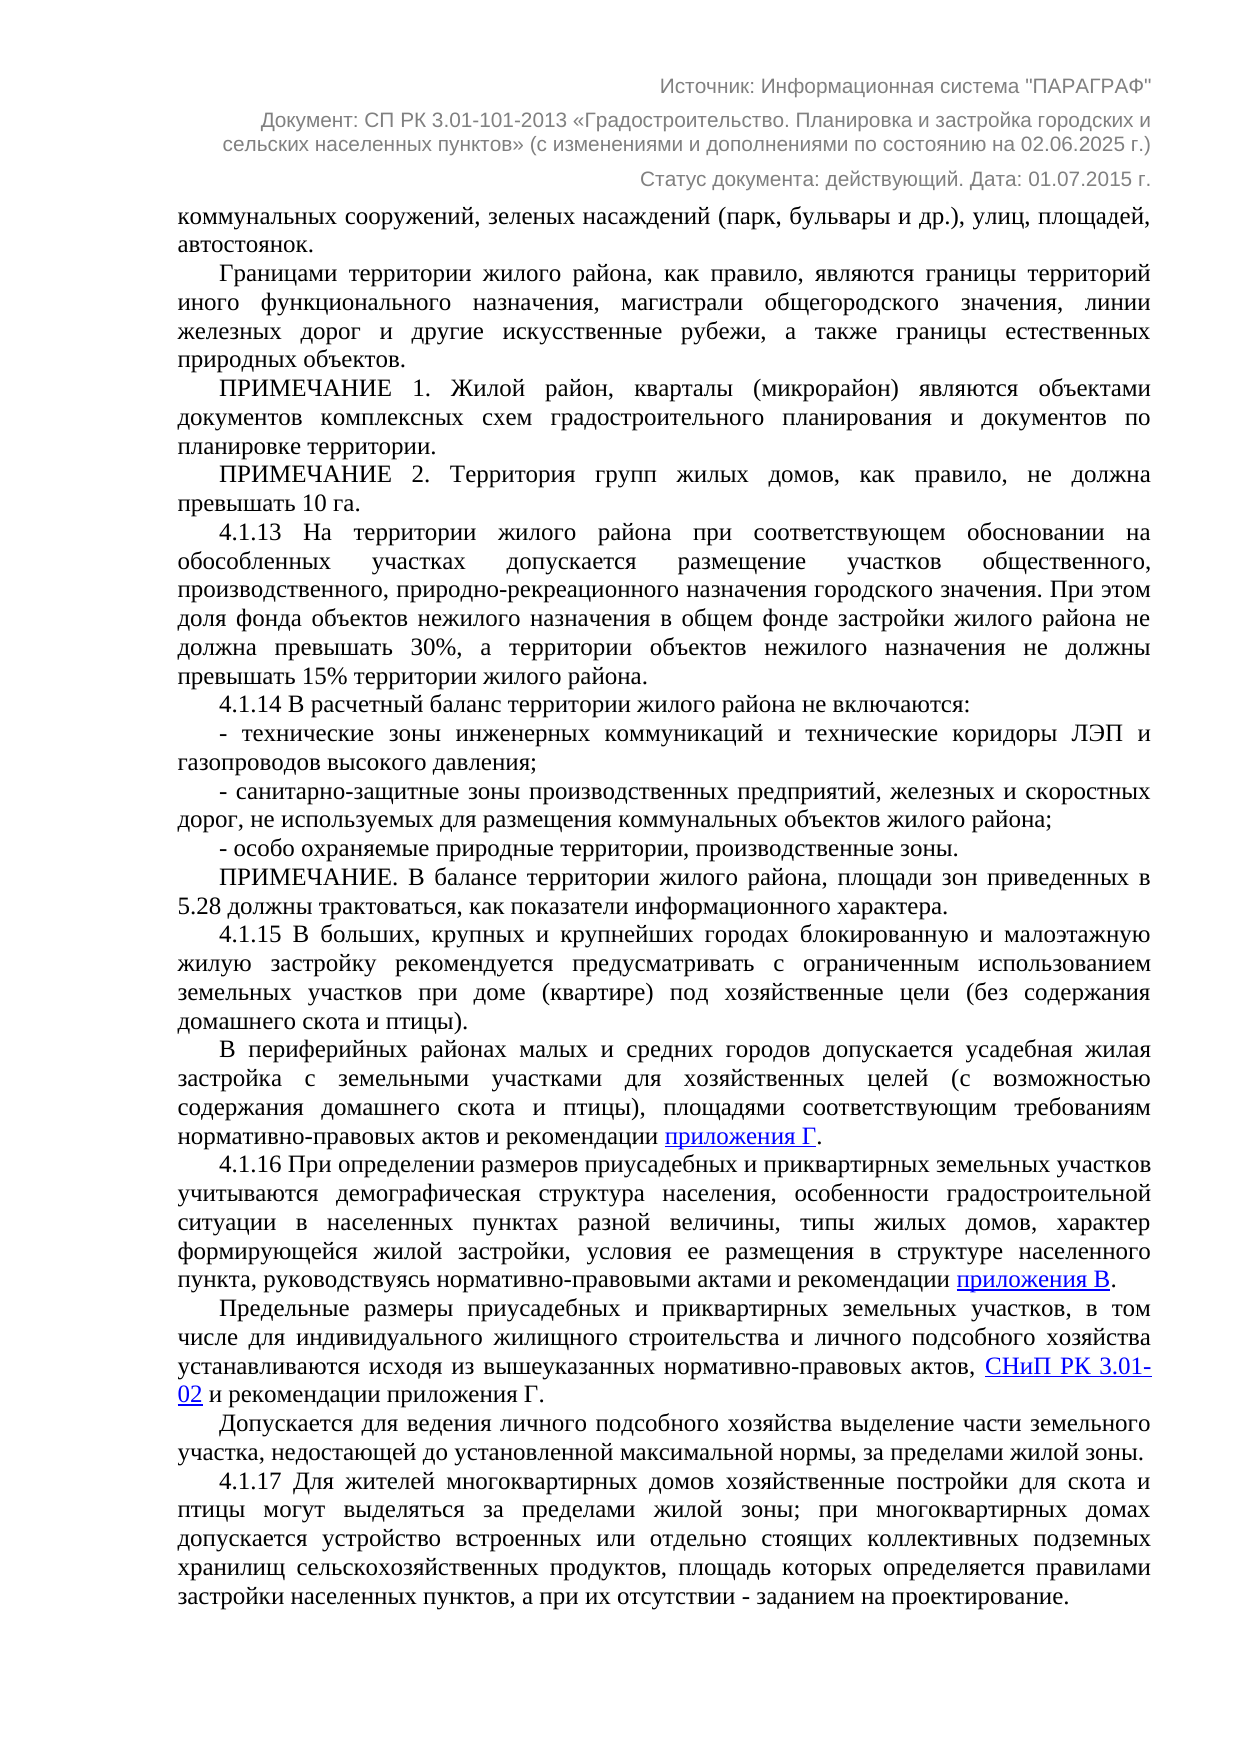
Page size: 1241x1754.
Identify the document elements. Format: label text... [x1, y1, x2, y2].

text - особо охраняемые природные территории, производственные зоны. [177, 833, 1152, 862]
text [177, 201, 1152, 258]
text 4.1.14 В расчетный баланс территории жилого района не включаются: [177, 689, 1152, 718]
text 4.1.17 Для жителей многоквартирных домов хозяйственные постройки для скота и птицы могут выделяться за пределами жилой зоны; при многоквартирных домах допускается устройство встроенных или отдельно стоящих коллективных подземных хранилищ сельскохозяйственных продуктов, площадь которых определяется правилами застройки населенных пунктов, а при их отсутствии - заданием на проектирование. [177, 1466, 1152, 1609]
text Границами территории жилого района, как правило, являются границы территорий иного функционального назначения, магистрали общегородского значения, линии железных дорог и другие искусственные рубежи, а также границы естественных природных объектов. [177, 258, 1152, 373]
text - технические зоны инженерных коммуникаций и технические коридоры ЛЭП и газопроводов высокого давления; [177, 718, 1152, 776]
text Допускается для ведения личного подсобного хозяйства выделение части земельного участка, недостающей до установленной максимальной нормы, за пределами жилой зоны. [177, 1408, 1152, 1466]
text ПРИМЕЧАНИЕ. В балансе территории жилого района, площади зон приведенных в 5.28 должны трактоваться, как показатели информационного характера. [177, 862, 1152, 919]
text 4.1.16 При определении размеров приусадебных и приквартирных земельных участков учитываются демографическая структура населения, особенности градостроительной ситуации в населенных пунктах разной величины, типы жилых домов, характер формирующейся жилой застройки, условия ее размещения в структуре населенного пункта, руководствуясь нормативно-правовыми актами и рекомендации приложения В. [177, 1149, 1152, 1293]
text - санитарно-защитные зоны производственных предприятий, железных и скоростных дорог, не используемых для размещения коммунальных объектов жилого района; [177, 776, 1152, 833]
text ПРИМЕЧАНИЕ 2. Территория групп жилых домов, как правило, не должна превышать 10 га. [177, 459, 1152, 517]
text В периферийных районах малых и средних городов допускается усадебная жилая застройка с земельными участками для хозяйственных целей (с возможностью содержания домашнего скота и птицы), площадями соответствующим требованиям нормативно-правовых актов и рекомендации приложения Г. [177, 1034, 1152, 1149]
text 4.1.13 На территории жилого района при соответствующем обосновании на обособленных участках допускается размещение участков общественного, производственного, природно-рекреационного назначения городского значения. При этом доля фонда объектов нежилого назначения в общем фонде застройки жилого района не должна превышать 30%, а территории объектов нежилого назначения не должны превышать 15% территории жилого района. [177, 517, 1152, 689]
text ПРИМЕЧАНИЕ 1. Жилой район, кварталы (микрорайон) являются объектами документов комплексных схем градостроительного планирования и документов по планировке территории. [177, 373, 1152, 459]
text 4.1.15 В больших, крупных и крупнейших городах блокированную и малоэтажную жилую застройку рекомендуется предусматривать с ограниченным использованием земельных участков при доме (квартире) под хозяйственные цели (без содержания домашнего скота и птицы). [177, 919, 1152, 1034]
text Предельные размеры приусадебных и приквартирных земельных участков, в том числе для индивидуального жилищного строительства и личного подсобного хозяйства устанавливаются исходя из вышеуказанных нормативно-правовых актов, СНиП РК 3.01-02 и рекомендации приложения Г. [177, 1293, 1152, 1408]
